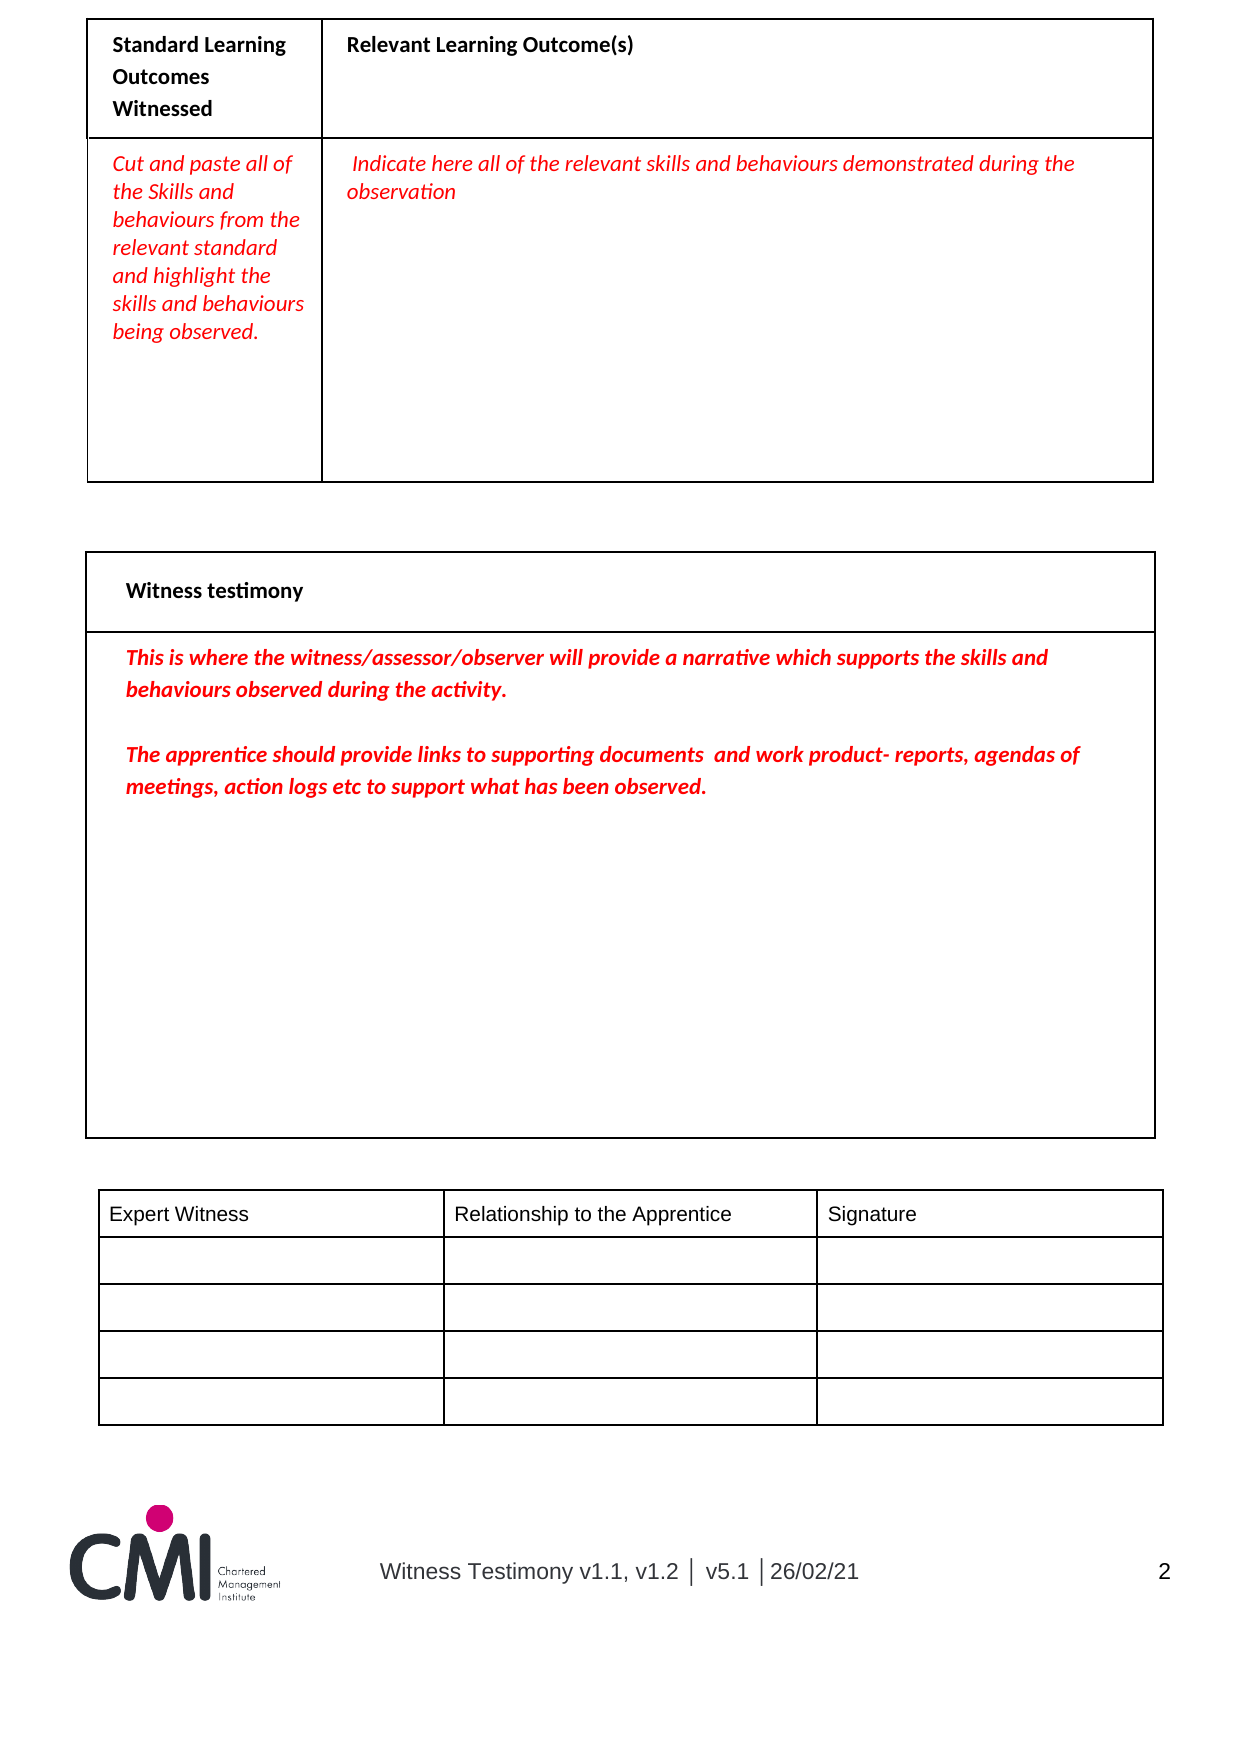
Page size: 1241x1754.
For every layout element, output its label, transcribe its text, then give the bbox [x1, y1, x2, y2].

table_cell [445, 1238, 816, 1283]
table_cell [100, 1332, 443, 1377]
table_cell [818, 1379, 1162, 1424]
table_cell [818, 1332, 1162, 1377]
table_cell [100, 1379, 443, 1424]
table_header Expert Witness [100, 1191, 443, 1236]
table_cell [818, 1285, 1162, 1330]
table_cell [445, 1332, 816, 1377]
table_header Signature [818, 1191, 1162, 1236]
table_cell [100, 1238, 443, 1283]
table_cell [445, 1379, 816, 1424]
table_header [64, 18, 1176, 1139]
table_cell [818, 1238, 1162, 1283]
table_cell [445, 1285, 816, 1330]
table_header Relationship to the Apprentice [445, 1191, 816, 1236]
table_cell [100, 1285, 443, 1330]
picture [69, 1505, 281, 1601]
